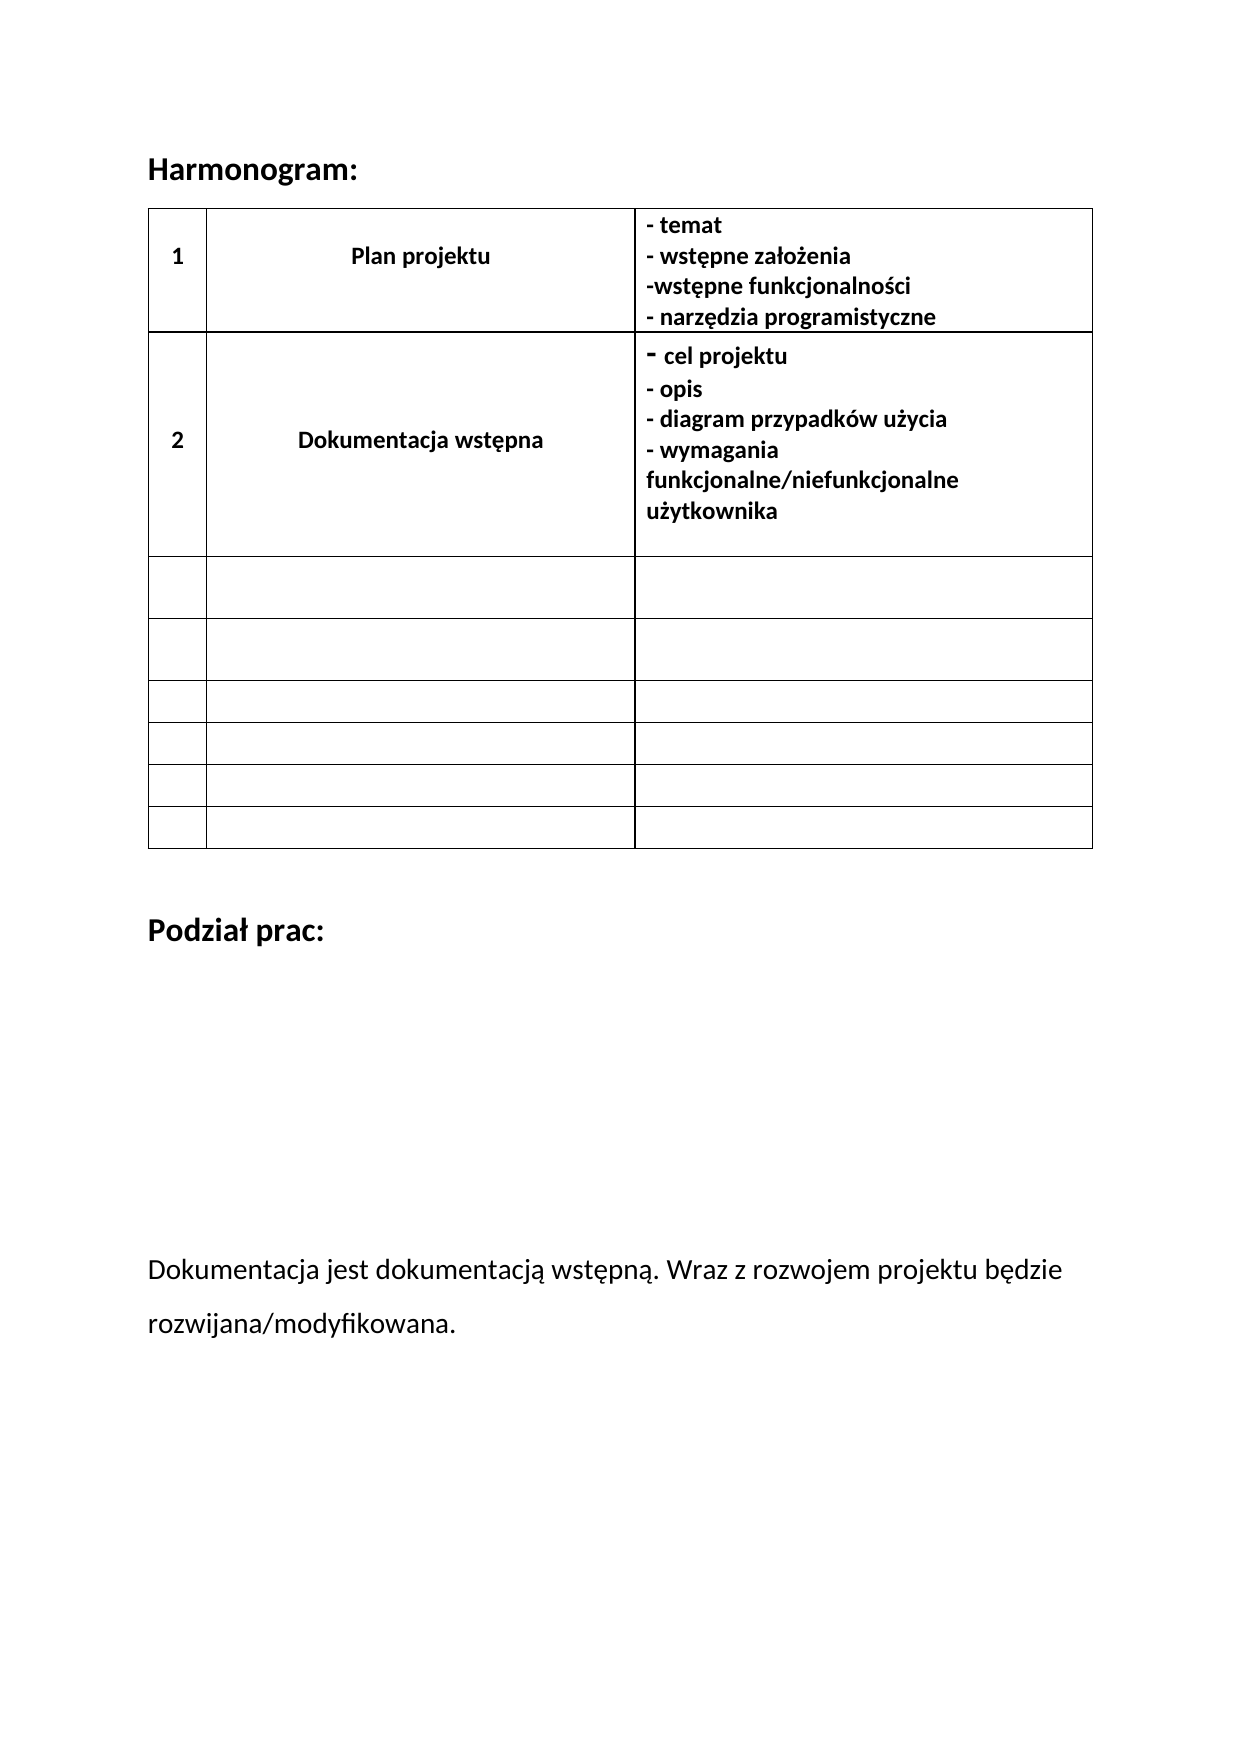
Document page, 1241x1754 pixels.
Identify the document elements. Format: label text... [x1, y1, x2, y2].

table_cell [636, 681, 1092, 722]
table_cell [207, 807, 634, 847]
table_cell [636, 807, 1092, 847]
text Dokumentacja jest dokumentacją wstępną. Wraz z rozwojem projektu będzie rozwijana/modyfikowana. [148, 1091, 1093, 1340]
table_cell Dokumentacja wstępna [207, 333, 634, 556]
table_cell [636, 765, 1092, 806]
table_cell [149, 723, 206, 764]
table_header - temat - wstępne założenia -wstępne funkcjonalności - narzędzia programistyczne [636, 209, 1092, 331]
text Podział prac: [148, 909, 1093, 950]
table_cell [207, 765, 634, 806]
table_cell [636, 619, 1092, 680]
table_cell [207, 681, 634, 722]
table_cell [207, 557, 634, 618]
table_header Plan projektu [207, 209, 634, 331]
table_cell [149, 807, 206, 847]
table_cell [149, 619, 206, 680]
table_cell - cel projektu - opis - diagram przypadków użycia - wymagania funkcjonalne/niefunkcjonalne użytkownika [636, 333, 1092, 556]
table_cell [636, 557, 1092, 618]
table_cell [636, 723, 1092, 764]
table_cell [207, 619, 634, 680]
table_cell 2 [149, 333, 206, 556]
text Harmonogram: [148, 148, 1093, 188]
table_header 1 [149, 209, 206, 331]
table_cell [207, 723, 634, 764]
table_cell [149, 681, 206, 722]
table_cell [149, 765, 206, 806]
table_cell [149, 557, 206, 618]
